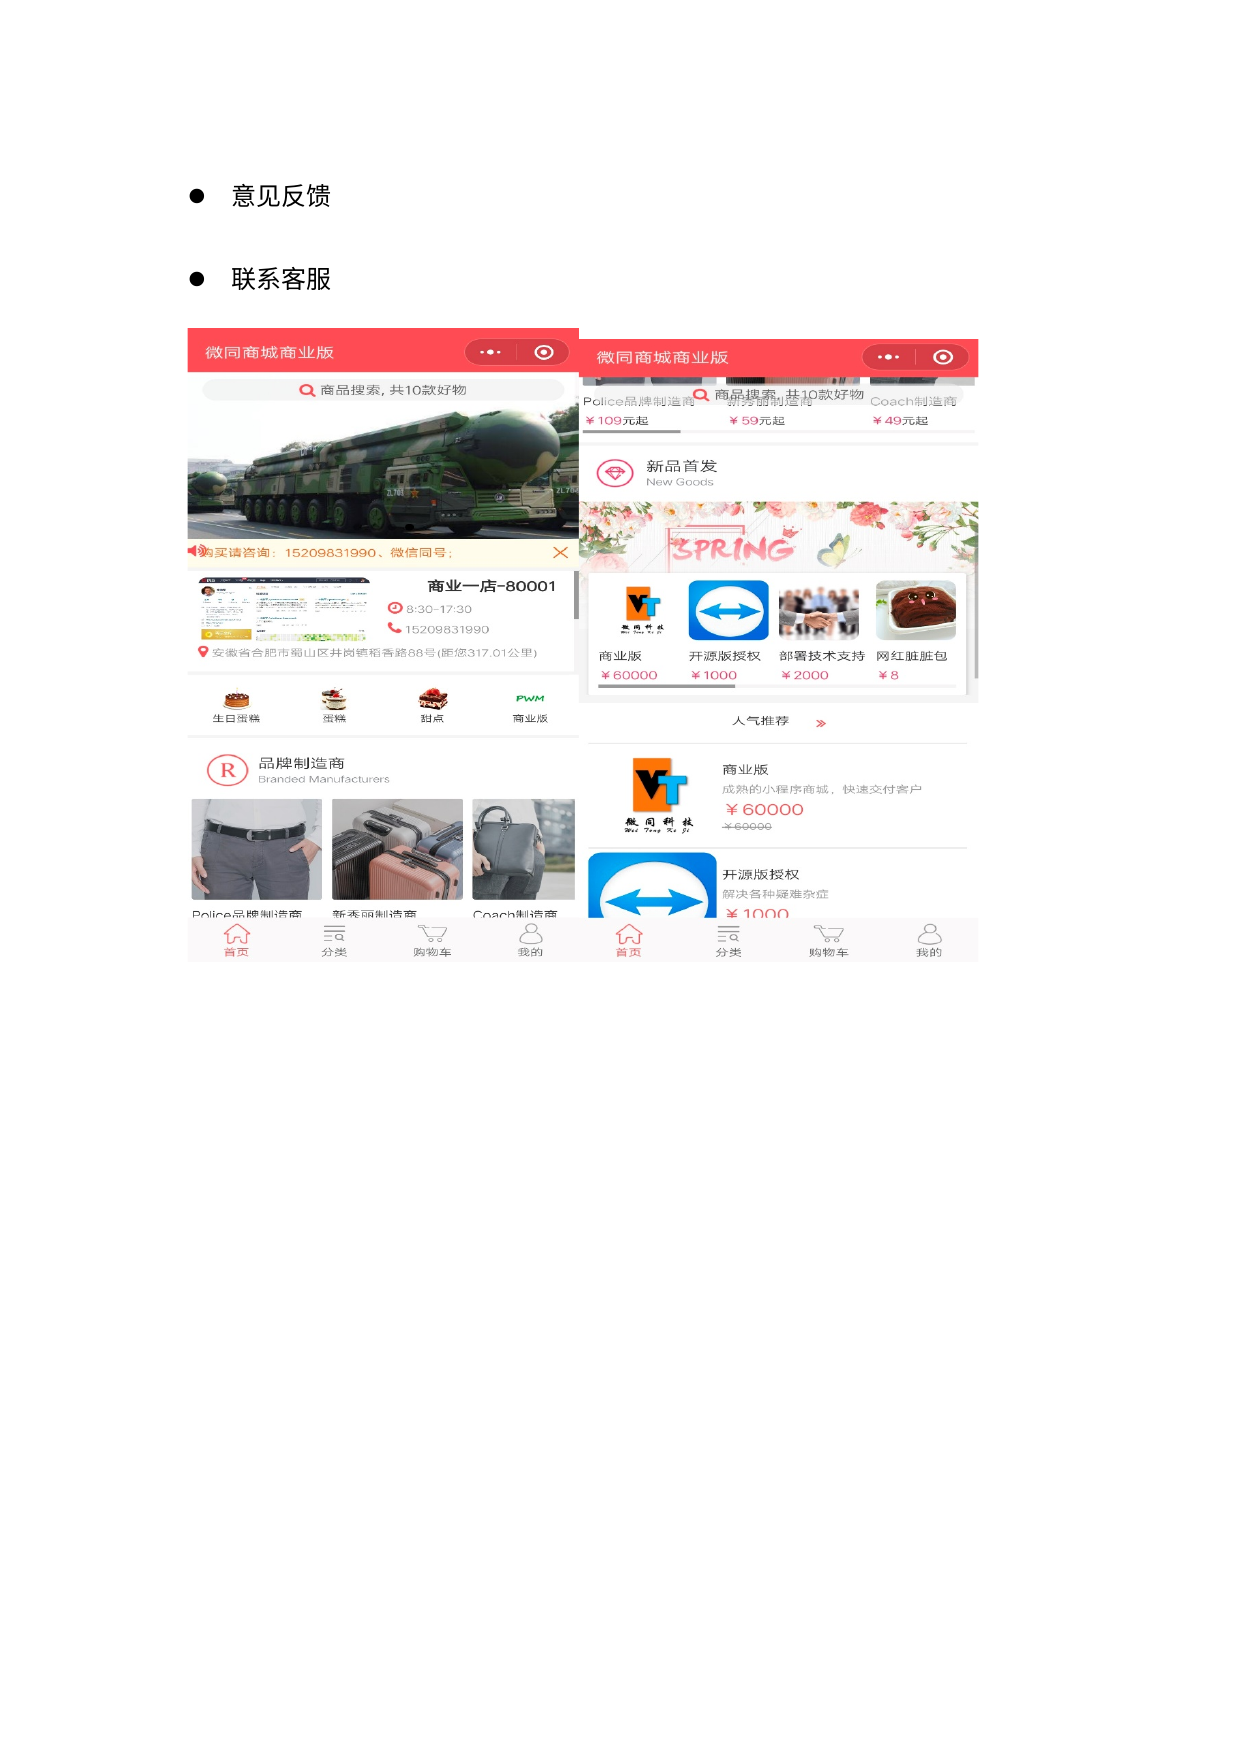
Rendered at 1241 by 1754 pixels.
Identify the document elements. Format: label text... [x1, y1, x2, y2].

list 联系客服 [187, 245, 1053, 310]
picture [187, 328, 979, 962]
list 意见反馈 [187, 162, 1053, 227]
